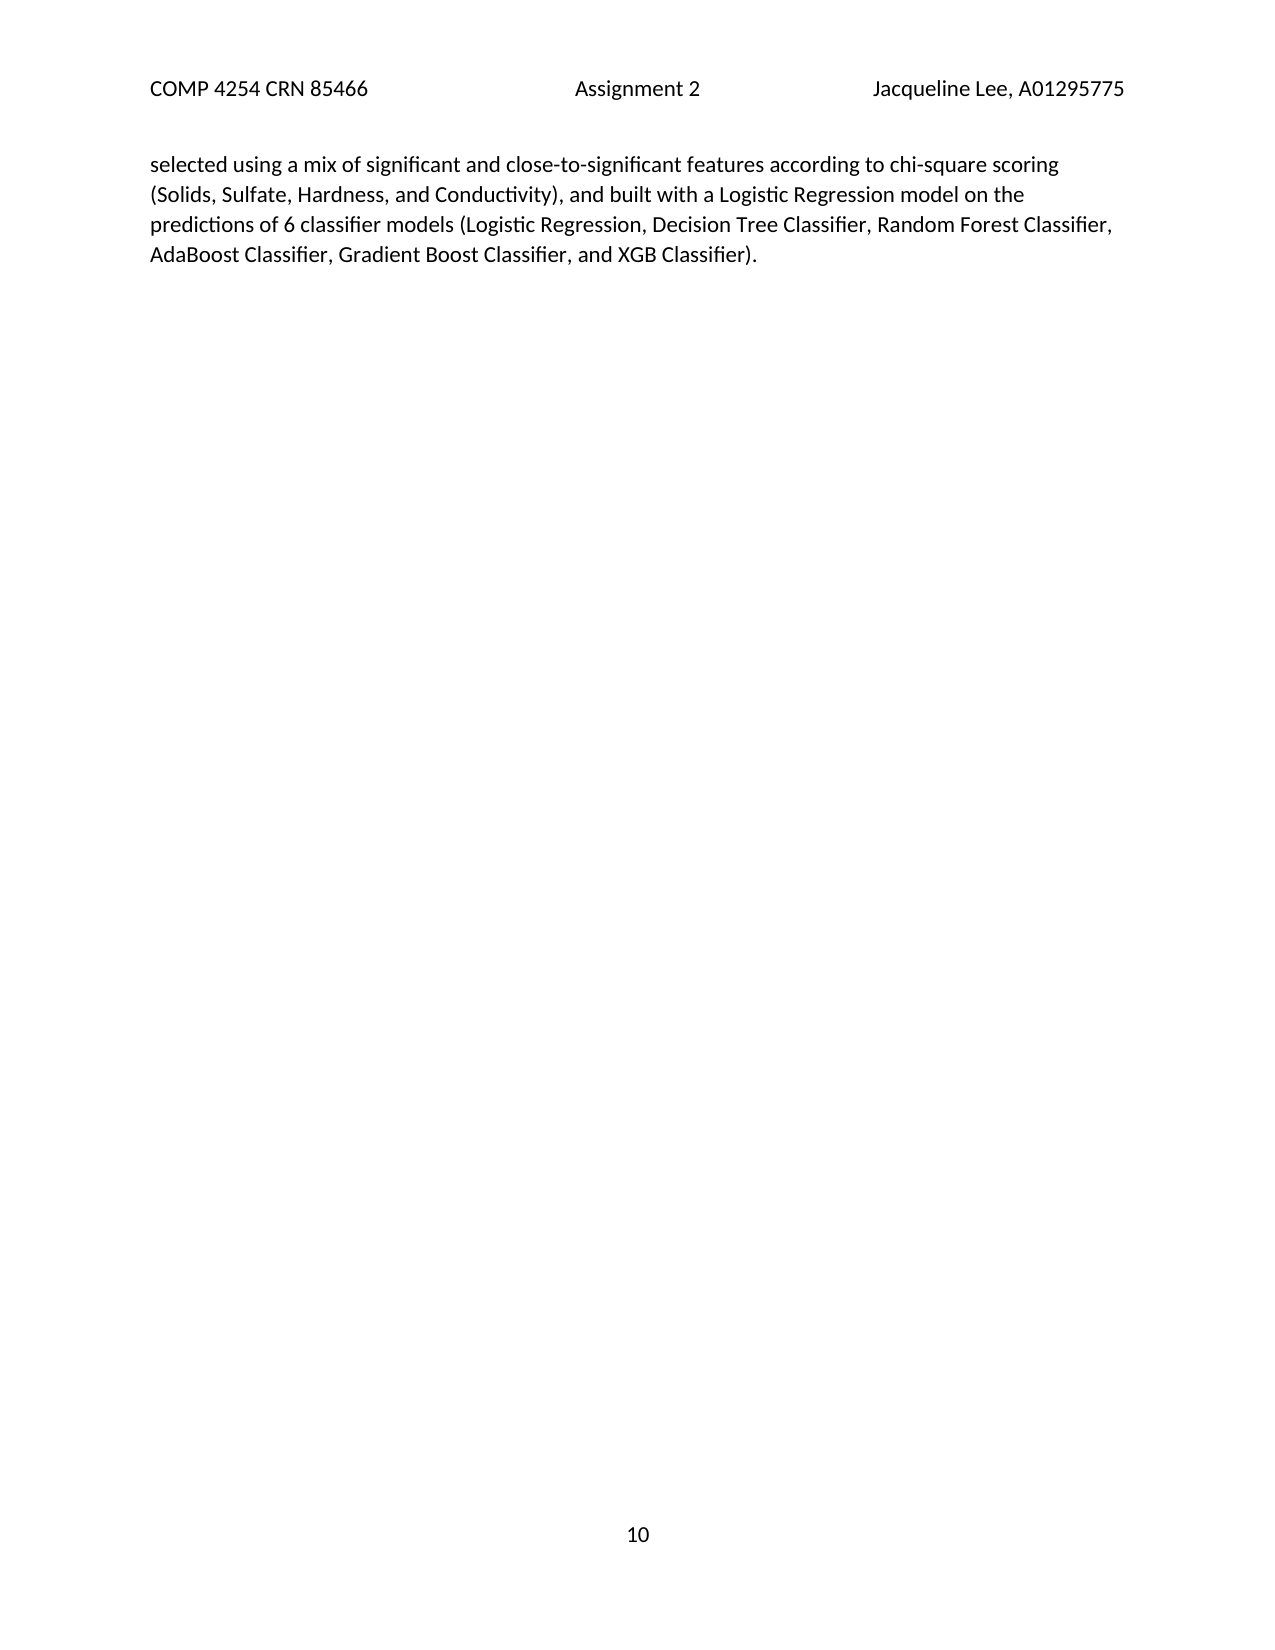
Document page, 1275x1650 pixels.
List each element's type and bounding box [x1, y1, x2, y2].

text [150, 150, 1125, 269]
